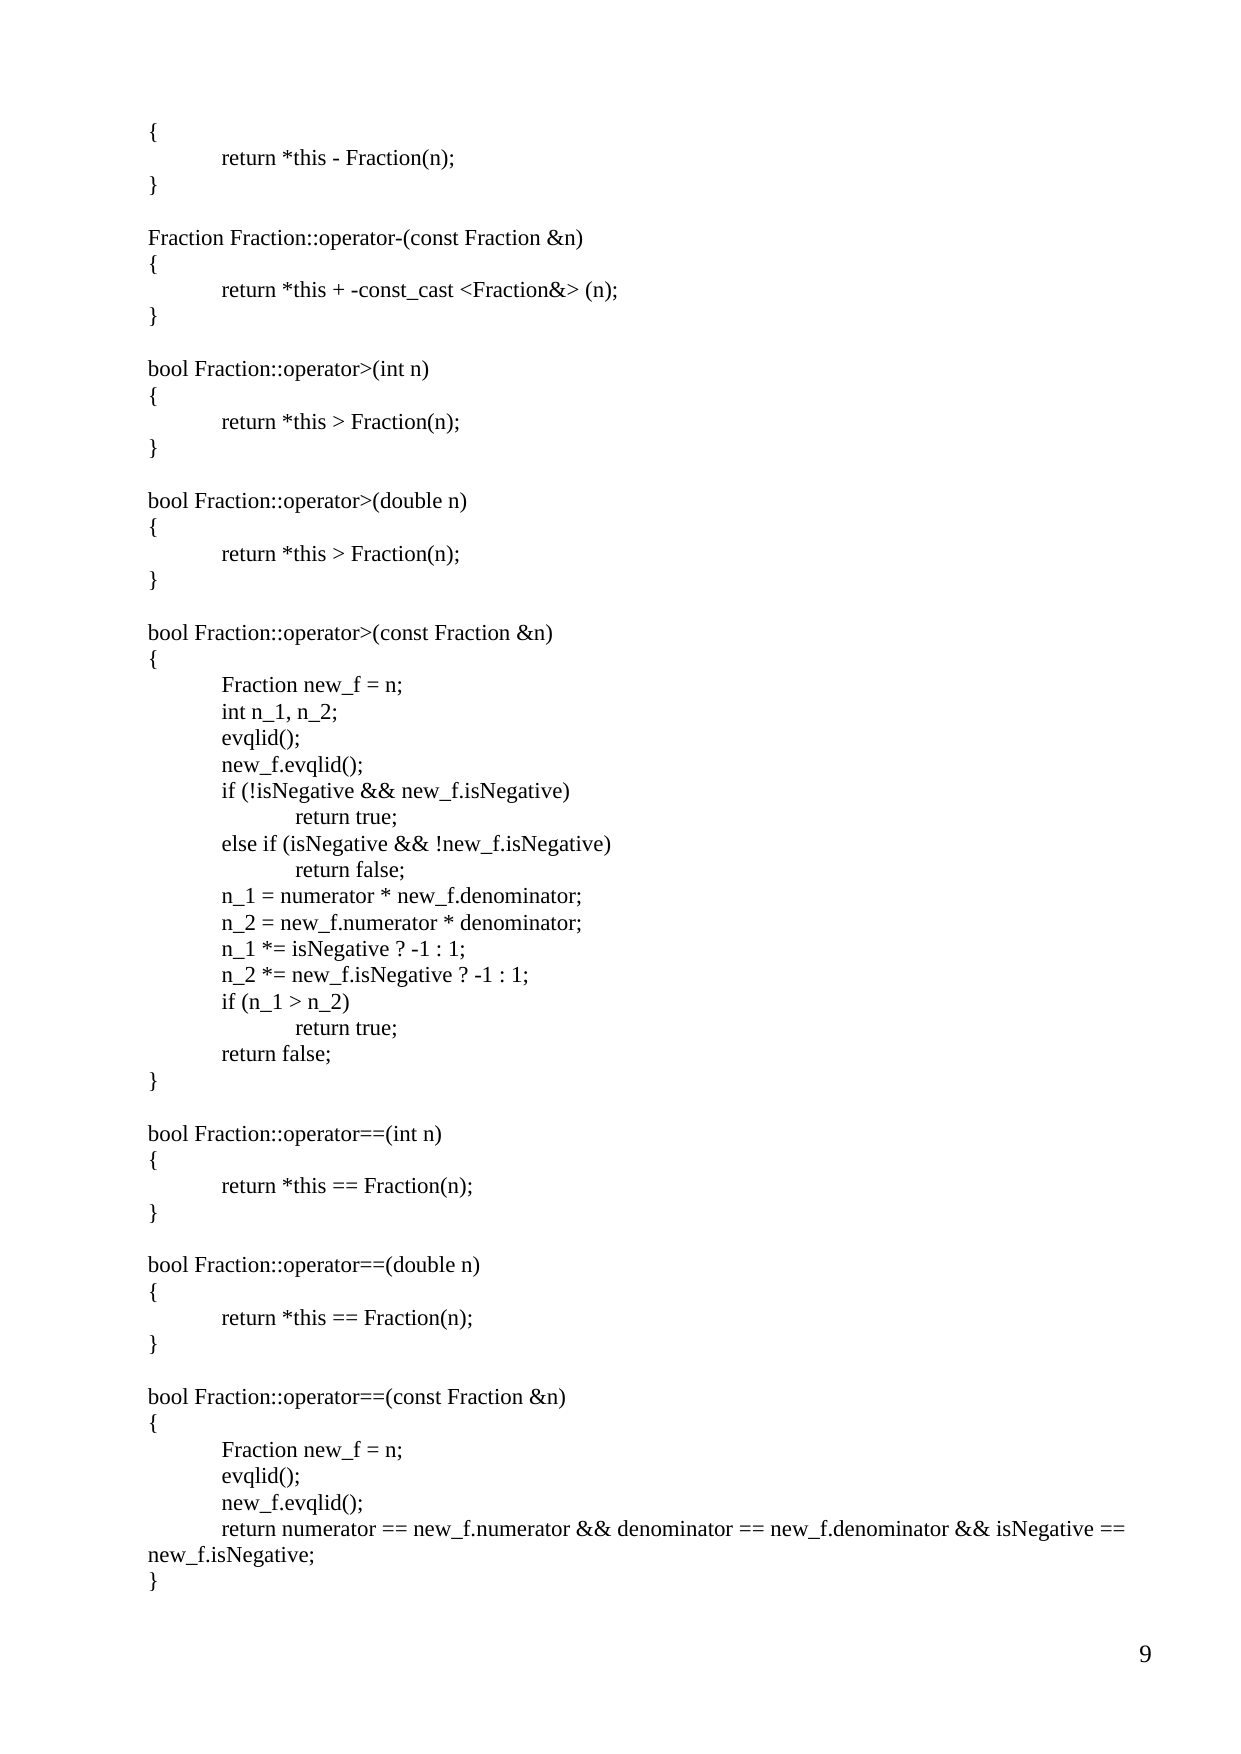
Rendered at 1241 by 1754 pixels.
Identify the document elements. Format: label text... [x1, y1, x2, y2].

text } [148, 1199, 1152, 1225]
text evqlid(); [148, 724, 1152, 751]
text else if (isNegative && !new_f.isNegative) [148, 830, 1152, 856]
text bool Fraction::operator>(int n) [148, 355, 1152, 382]
text Fraction new_f = n; [148, 672, 1152, 698]
text Fraction new_f = n; [148, 1436, 1152, 1462]
text return *this - Fraction(n); [148, 144, 1152, 171]
text bool Fraction::operator==(double n) [148, 1251, 1152, 1278]
text return *this == Fraction(n); [148, 1172, 1152, 1199]
text n_2 = new_f.numerator * denominator; [148, 909, 1152, 935]
text } [148, 303, 1152, 329]
text } [148, 566, 1152, 592]
text return false; [148, 1041, 1152, 1067]
text new_f.evqlid(); [148, 751, 1152, 777]
text return false; [148, 856, 1152, 882]
text { [148, 1146, 1152, 1172]
text n_1 = numerator * new_f.denominator; [148, 882, 1152, 909]
text Fraction Fraction::operator-(const Fraction &n) [148, 223, 1152, 250]
text bool Fraction::operator==(int n) [148, 1119, 1152, 1146]
text n_2 *= new_f.isNegative ? -1 : 1; [148, 961, 1152, 988]
text new_f.evqlid(); [148, 1488, 1152, 1515]
text } [148, 1330, 1152, 1357]
text n_1 *= isNegative ? -1 : 1; [148, 935, 1152, 961]
text } [148, 1067, 1152, 1093]
text } [148, 434, 1152, 461]
text { [148, 250, 1152, 276]
text { [148, 382, 1152, 408]
text return true; [148, 1014, 1152, 1041]
text return *this > Fraction(n); [148, 408, 1152, 434]
text { [148, 645, 1152, 672]
text if (!isNegative && new_f.isNegative) [148, 777, 1152, 803]
text { [148, 513, 1152, 540]
text bool Fraction::operator>(const Fraction &n) [148, 619, 1152, 645]
text return *this > Fraction(n); [148, 540, 1152, 566]
text evqlid(); [148, 1462, 1152, 1488]
text if (n_1 > n_2) [148, 988, 1152, 1014]
text return numerator == new_f.numerator && denominator == new_f.denominator && isNegative == new_f.isNegative; [148, 1515, 1152, 1568]
text int n_1, n_2; [148, 698, 1152, 724]
text return *this + -const_cast <Fraction&> (n); [148, 276, 1152, 303]
text { [148, 1409, 1152, 1436]
text { [148, 118, 1152, 144]
text } [148, 1568, 1152, 1594]
text return true; [148, 803, 1152, 830]
text { [148, 1278, 1152, 1304]
text } [148, 171, 1152, 197]
text bool Fraction::operator==(const Fraction &n) [148, 1383, 1152, 1409]
text bool Fraction::operator>(double n) [148, 487, 1152, 513]
text return *this == Fraction(n); [148, 1304, 1152, 1330]
